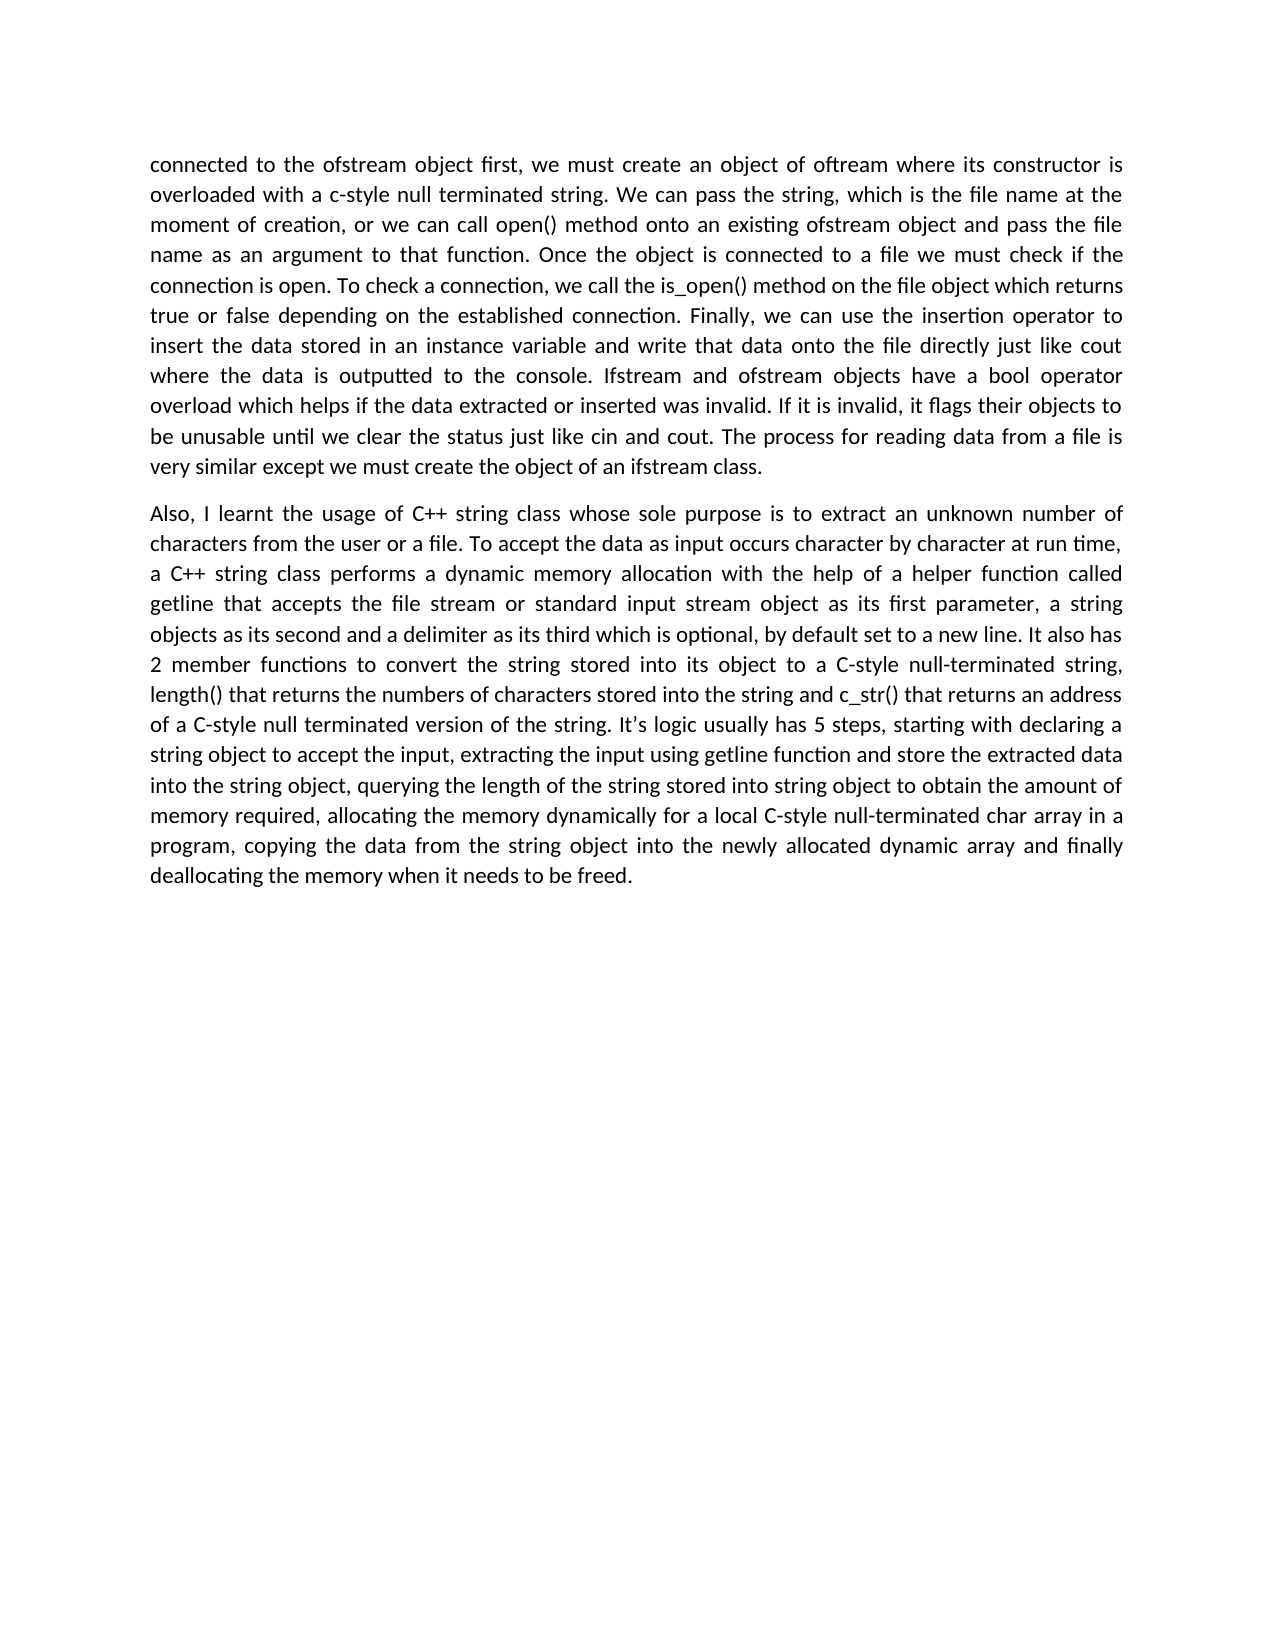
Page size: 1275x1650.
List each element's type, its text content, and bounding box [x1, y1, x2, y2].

text Also, I learnt the usage of C++ string class whose sole purpose is to extract an unknown number of characters from the user or a file. To accept the data as input occurs character by character at run time, a C++ string class performs a dynamic memory allocation with the help of a helper function called getline that accepts the file stream or standard input stream object as its first parameter, a string objects as its second and a delimiter as its third which is optional, by default set to a new line. It also has 2 member functions to convert the string stored into its object to a C-style null-terminated string, length() that returns the numbers of characters stored into the string and c_str() that returns an address of a C-style null terminated version of the string. It’s logic usually has 5 steps, starting with declaring a string object to accept the input, extracting the input using getline function and store the extracted data into the string object, querying the length of the string stored into string object to obtain the amount of memory required, allocating the memory dynamically for a local C-style null-terminated char array in a program, copying the data from the string object into the newly allocated dynamic array and finally deallocating the memory when it needs to be freed. [150, 499, 1125, 889]
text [150, 150, 1125, 480]
